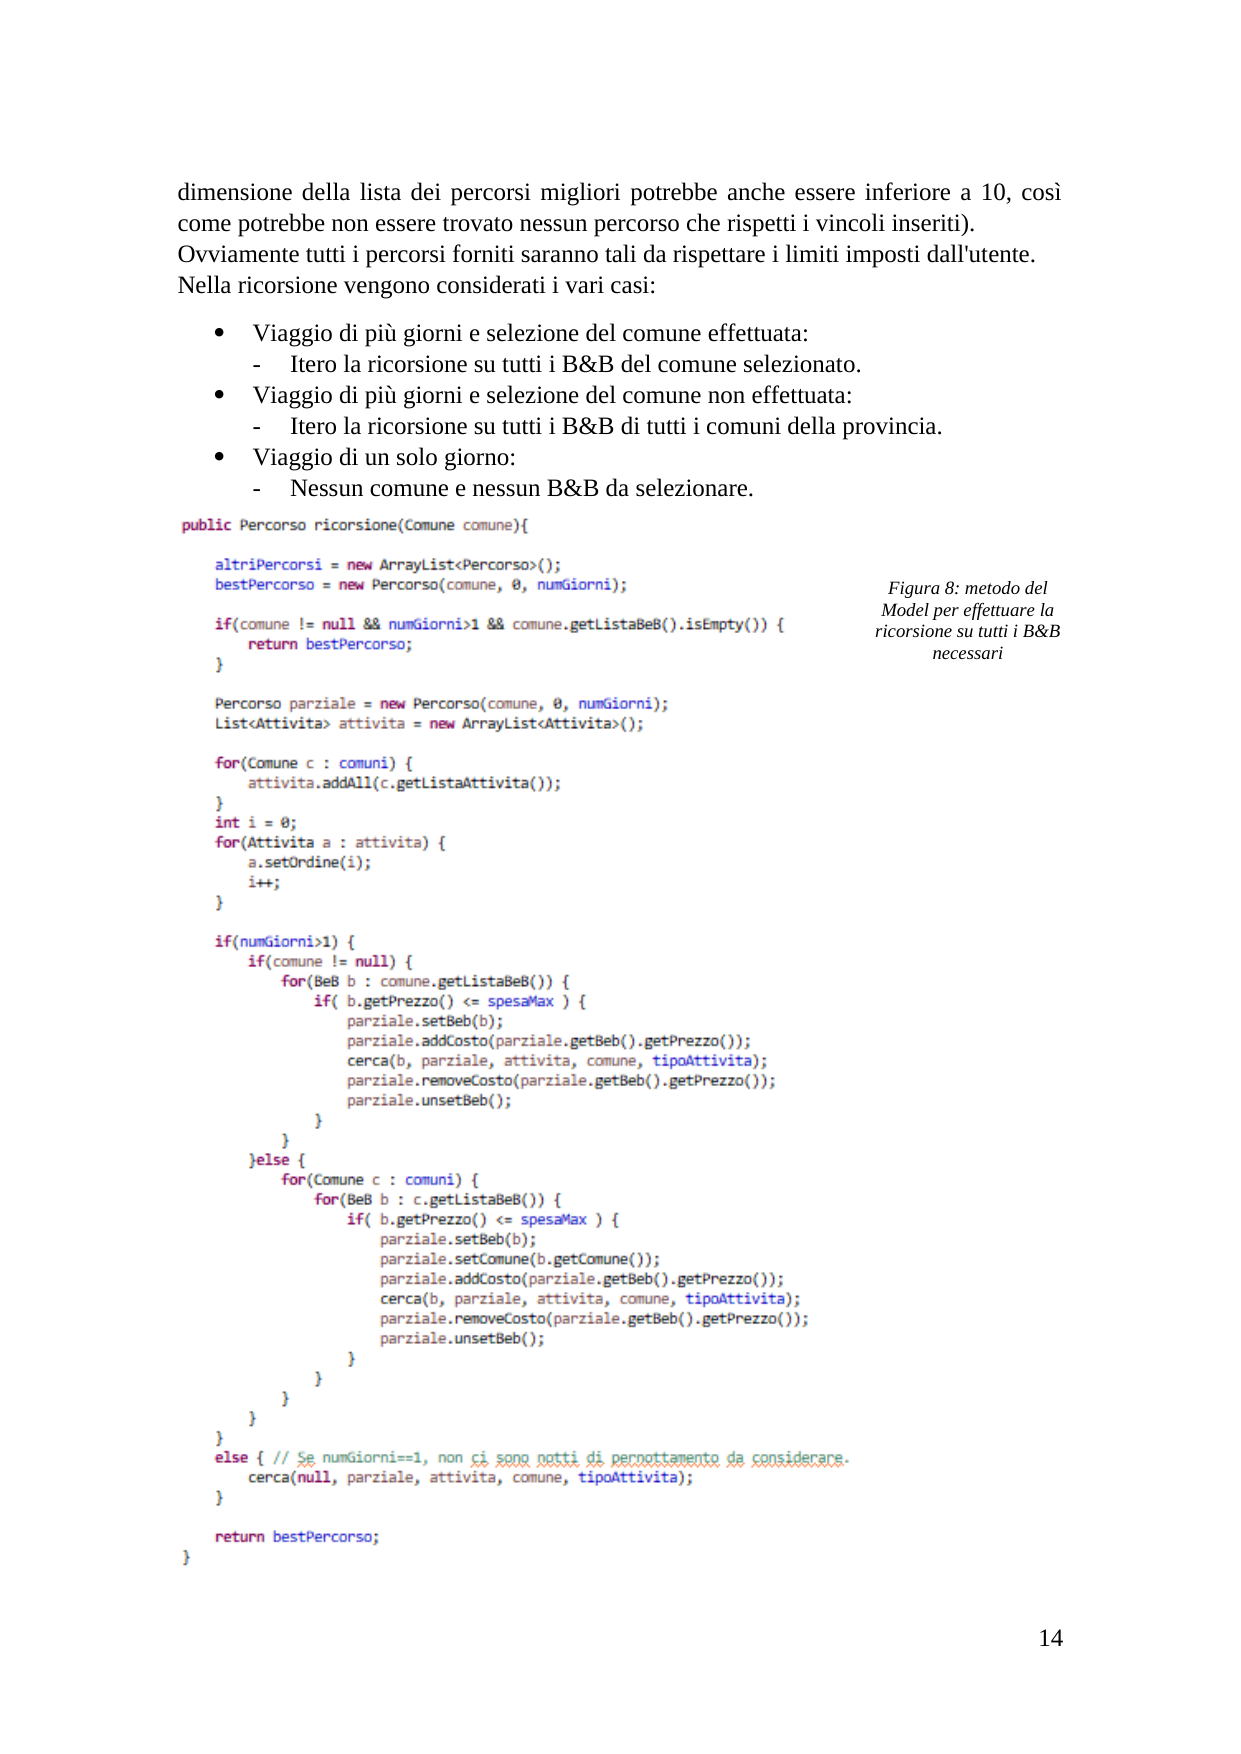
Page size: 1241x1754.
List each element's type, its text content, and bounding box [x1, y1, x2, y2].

list Viaggio di un solo giorno: [215, 442, 1063, 471]
text Ovviamente tutti i percorsi forniti saranno tali da rispettare i limiti imposti dall'utente. [177, 239, 1063, 268]
picture [177, 514, 854, 1568]
text Nella ricorsione vengono considerati i vari casi: [177, 270, 1063, 299]
list Nessun comune e nessun B&B da selezionare. [252, 473, 1063, 502]
list Itero la ricorsione su tutti i B&B di tutti i comuni della provincia. [252, 411, 1063, 440]
list Viaggio di più giorni e selezione del comune non effettuata: [215, 380, 1063, 409]
list Viaggio di più giorni e selezione del comune effettuata: [215, 318, 1063, 347]
list Itero la ricorsione su tutti i B&B del comune selezionato. [252, 349, 1063, 378]
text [177, 177, 1063, 237]
